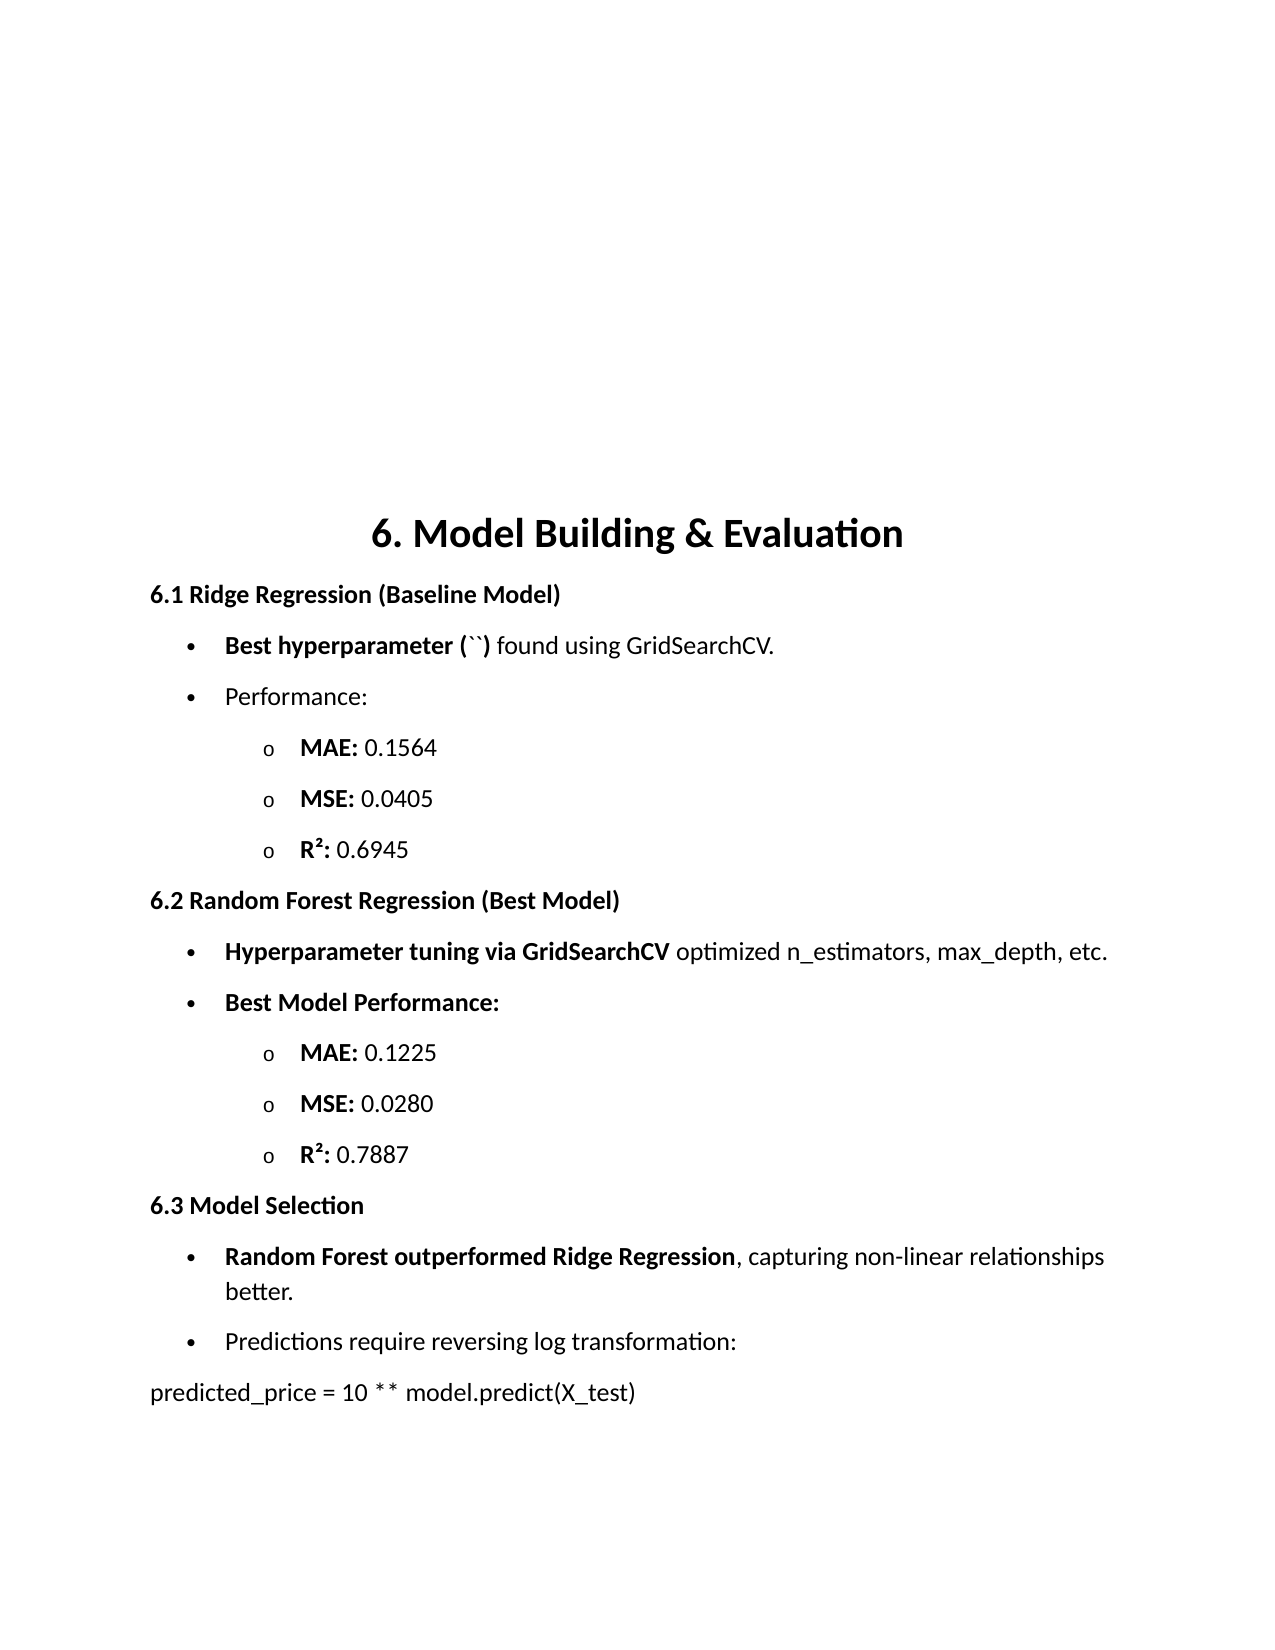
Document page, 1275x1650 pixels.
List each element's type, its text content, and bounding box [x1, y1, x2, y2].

list Best hyperparameter (``) found using GridSearchCV. [187, 629, 1125, 661]
text predicted_price = 10 ** model.predict(X_test) [150, 1376, 1125, 1408]
list Random Forest outperformed Ridge Regression, capturing non-linear relationships better. [187, 1240, 1125, 1306]
list MAE: 0.1564 [262, 731, 1125, 763]
list Predictions require reversing log transformation: [187, 1326, 1125, 1357]
list Best Model Performance: [187, 986, 1125, 1017]
list Hyperparameter tuning via GridSearchCV optimized n_estimators, max_depth, etc. [187, 935, 1125, 966]
text 6.3 Model Selection [150, 1189, 1125, 1221]
list R²: 0.7887 [262, 1138, 1125, 1170]
list MAE: 0.1225 [262, 1037, 1125, 1068]
text 6. Model Building & Evaluation [150, 507, 1125, 557]
text 6.1 Ridge Regression (Baseline Model) [150, 578, 1125, 610]
list Performance: [187, 680, 1125, 712]
text 6.2 Random Forest Regression (Best Model) [150, 884, 1125, 916]
list R²: 0.6945 [262, 833, 1125, 864]
list MSE: 0.0405 [262, 782, 1125, 814]
list MSE: 0.0280 [262, 1087, 1125, 1119]
